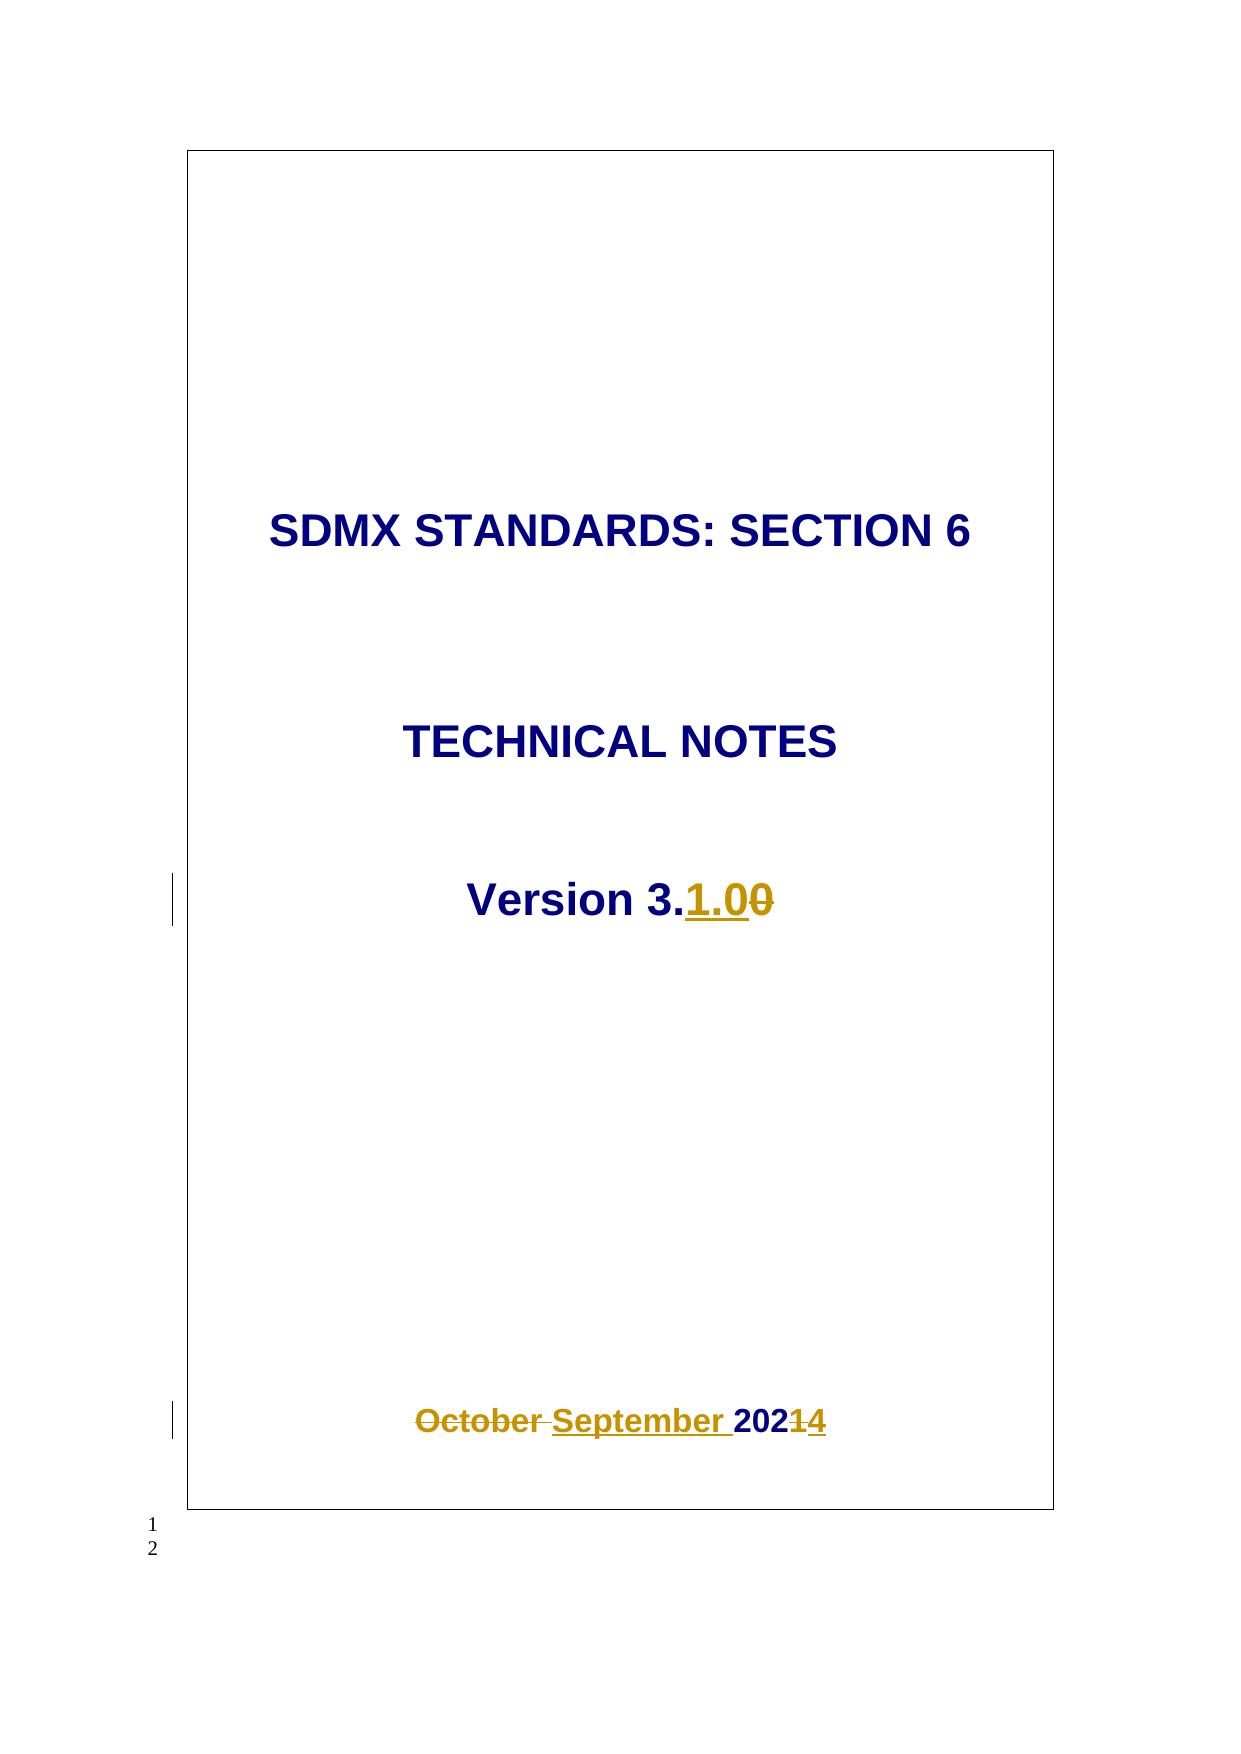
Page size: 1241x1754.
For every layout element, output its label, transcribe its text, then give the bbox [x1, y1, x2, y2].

table_cell 202 [188, 1331, 1053, 1508]
table_header SDMX STANDARDS: SECTION 6 TECHNICAL NOTES Version 3. [188, 151, 1053, 1331]
